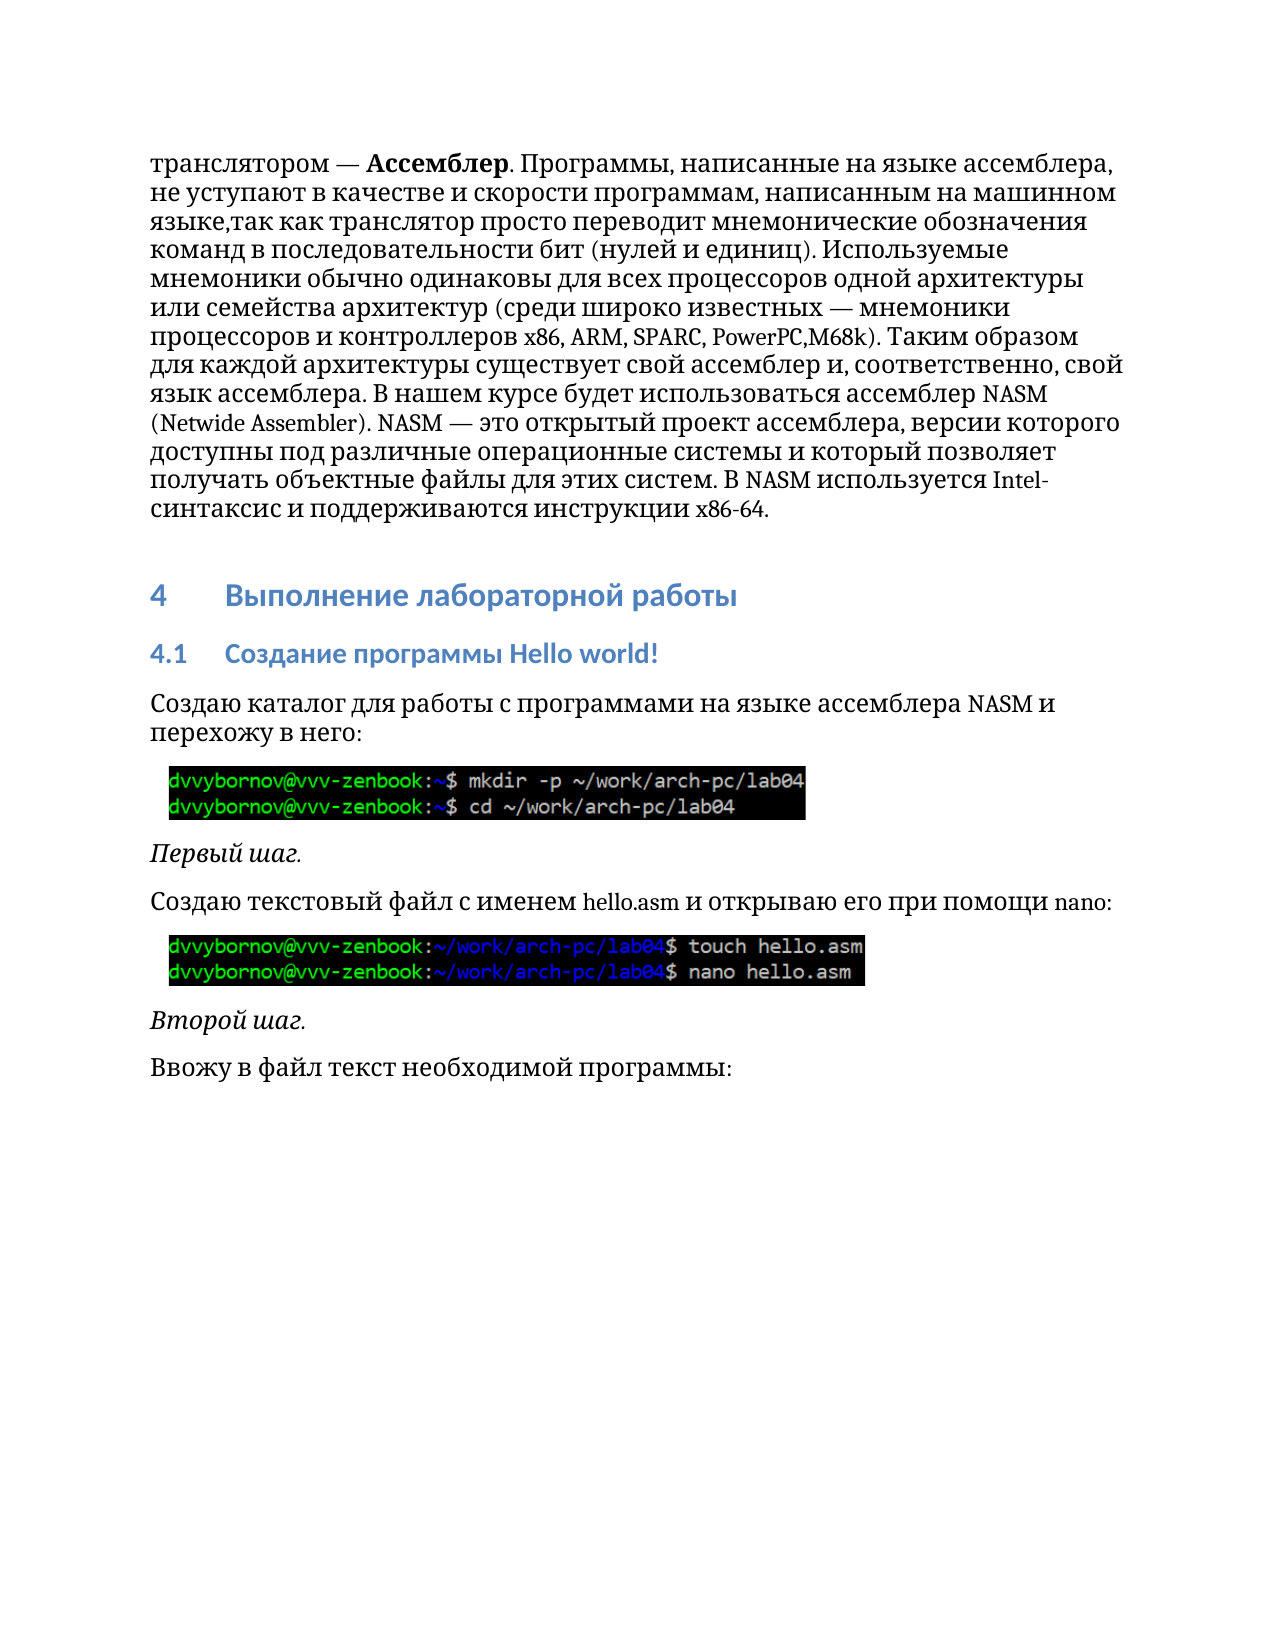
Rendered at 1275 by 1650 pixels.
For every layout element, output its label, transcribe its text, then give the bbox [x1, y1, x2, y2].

text Создаю текстовый файл с именем hello.asm и открываю его при помощи nano: [150, 888, 1125, 917]
picture [168, 766, 806, 820]
subtitle 4 Выполнение лабораторной работы [150, 574, 1125, 614]
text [150, 150, 1125, 524]
picture [168, 935, 866, 986]
text Создаю каталог для работы с программами на языке ассемблера NASM и перехожу в него: [150, 690, 1125, 747]
subtitle 4.1 Создание программы Hello world! [150, 635, 1125, 671]
text Второй шаг. [150, 1007, 1125, 1035]
text Первый шаг. [150, 840, 1125, 869]
text Ввожу в файл текст необходимой программы: [150, 1054, 1125, 1083]
